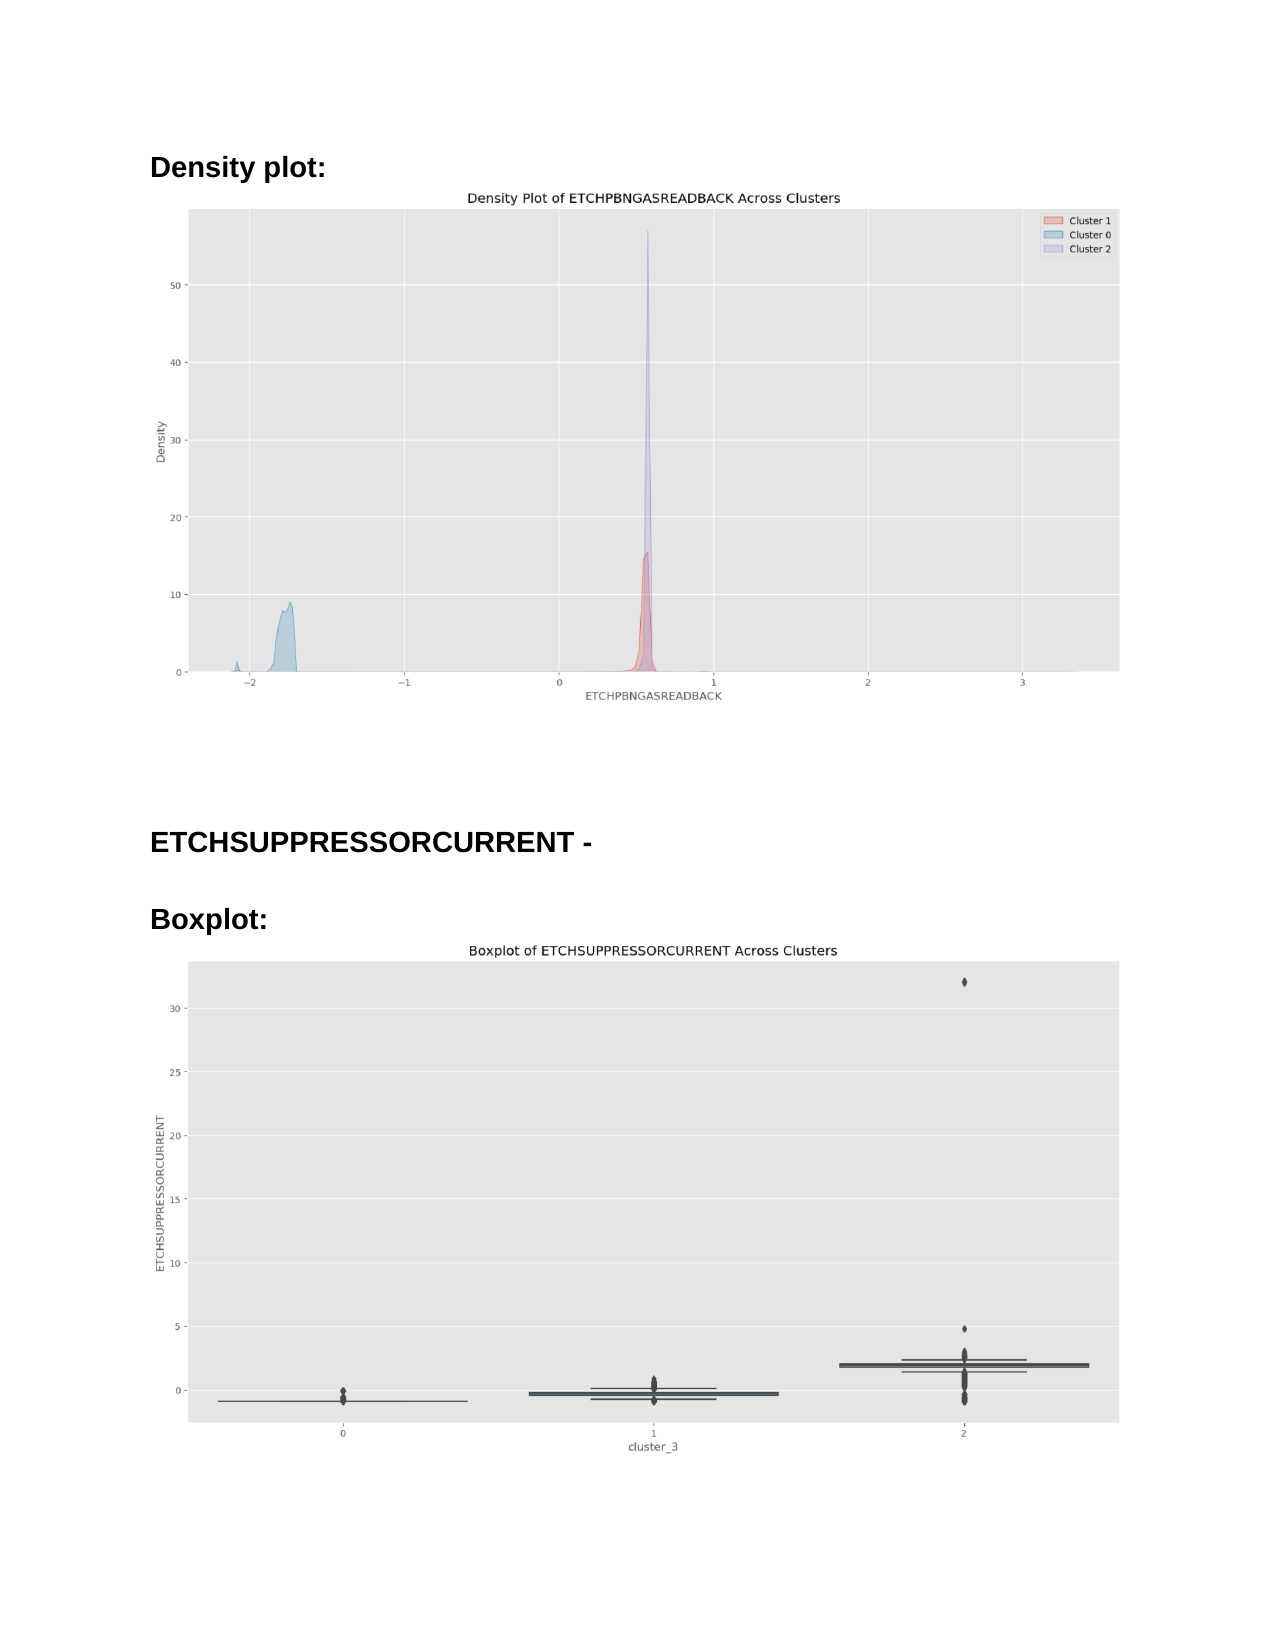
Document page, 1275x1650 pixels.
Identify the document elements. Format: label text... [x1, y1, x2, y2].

text Density plot: [150, 150, 1125, 183]
picture [150, 940, 1125, 1459]
picture [150, 188, 1125, 706]
text ETCHSUPPRESSORCURRENT - [150, 825, 1125, 858]
text Boxplot: [150, 902, 1125, 935]
